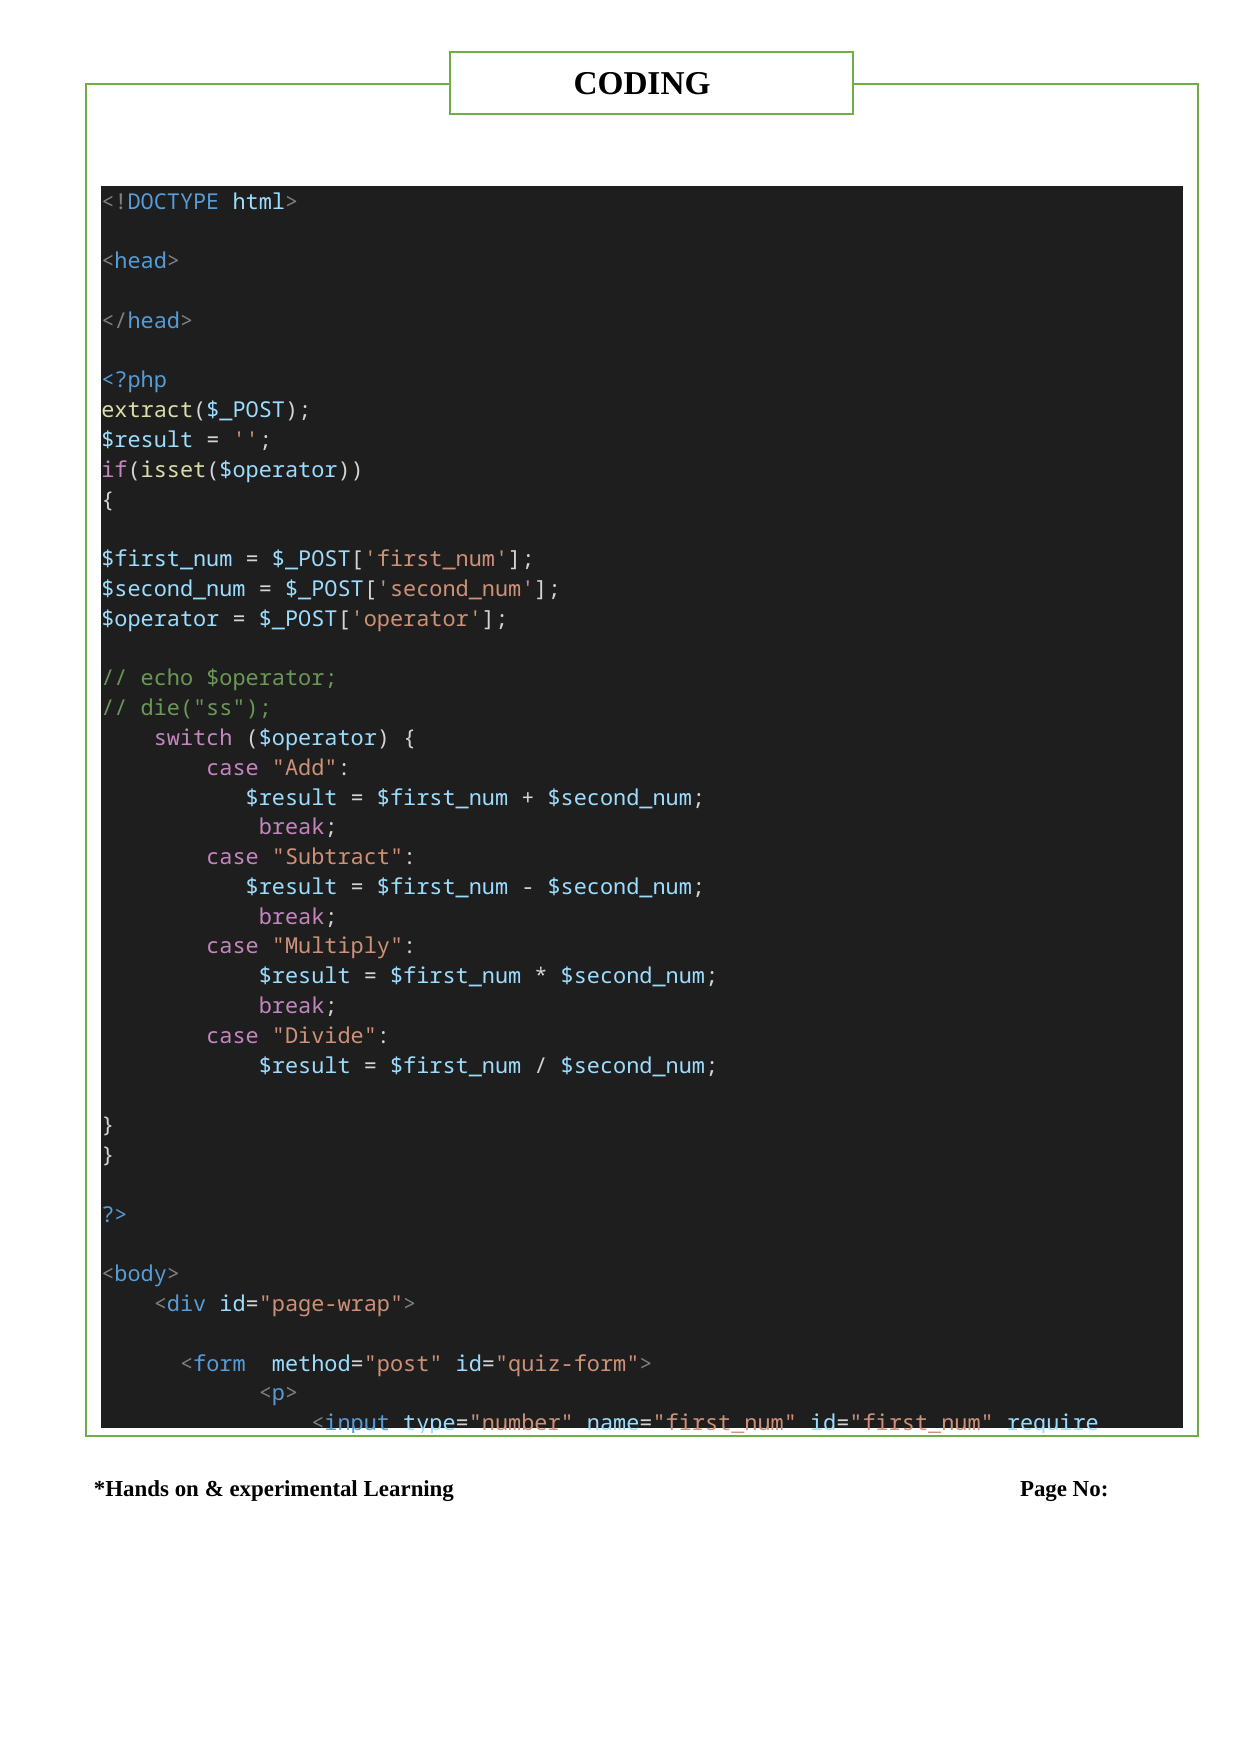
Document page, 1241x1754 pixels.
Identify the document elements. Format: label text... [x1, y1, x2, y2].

text *Hands on & experimental Learning Page No: [94, 1474, 1118, 1501]
